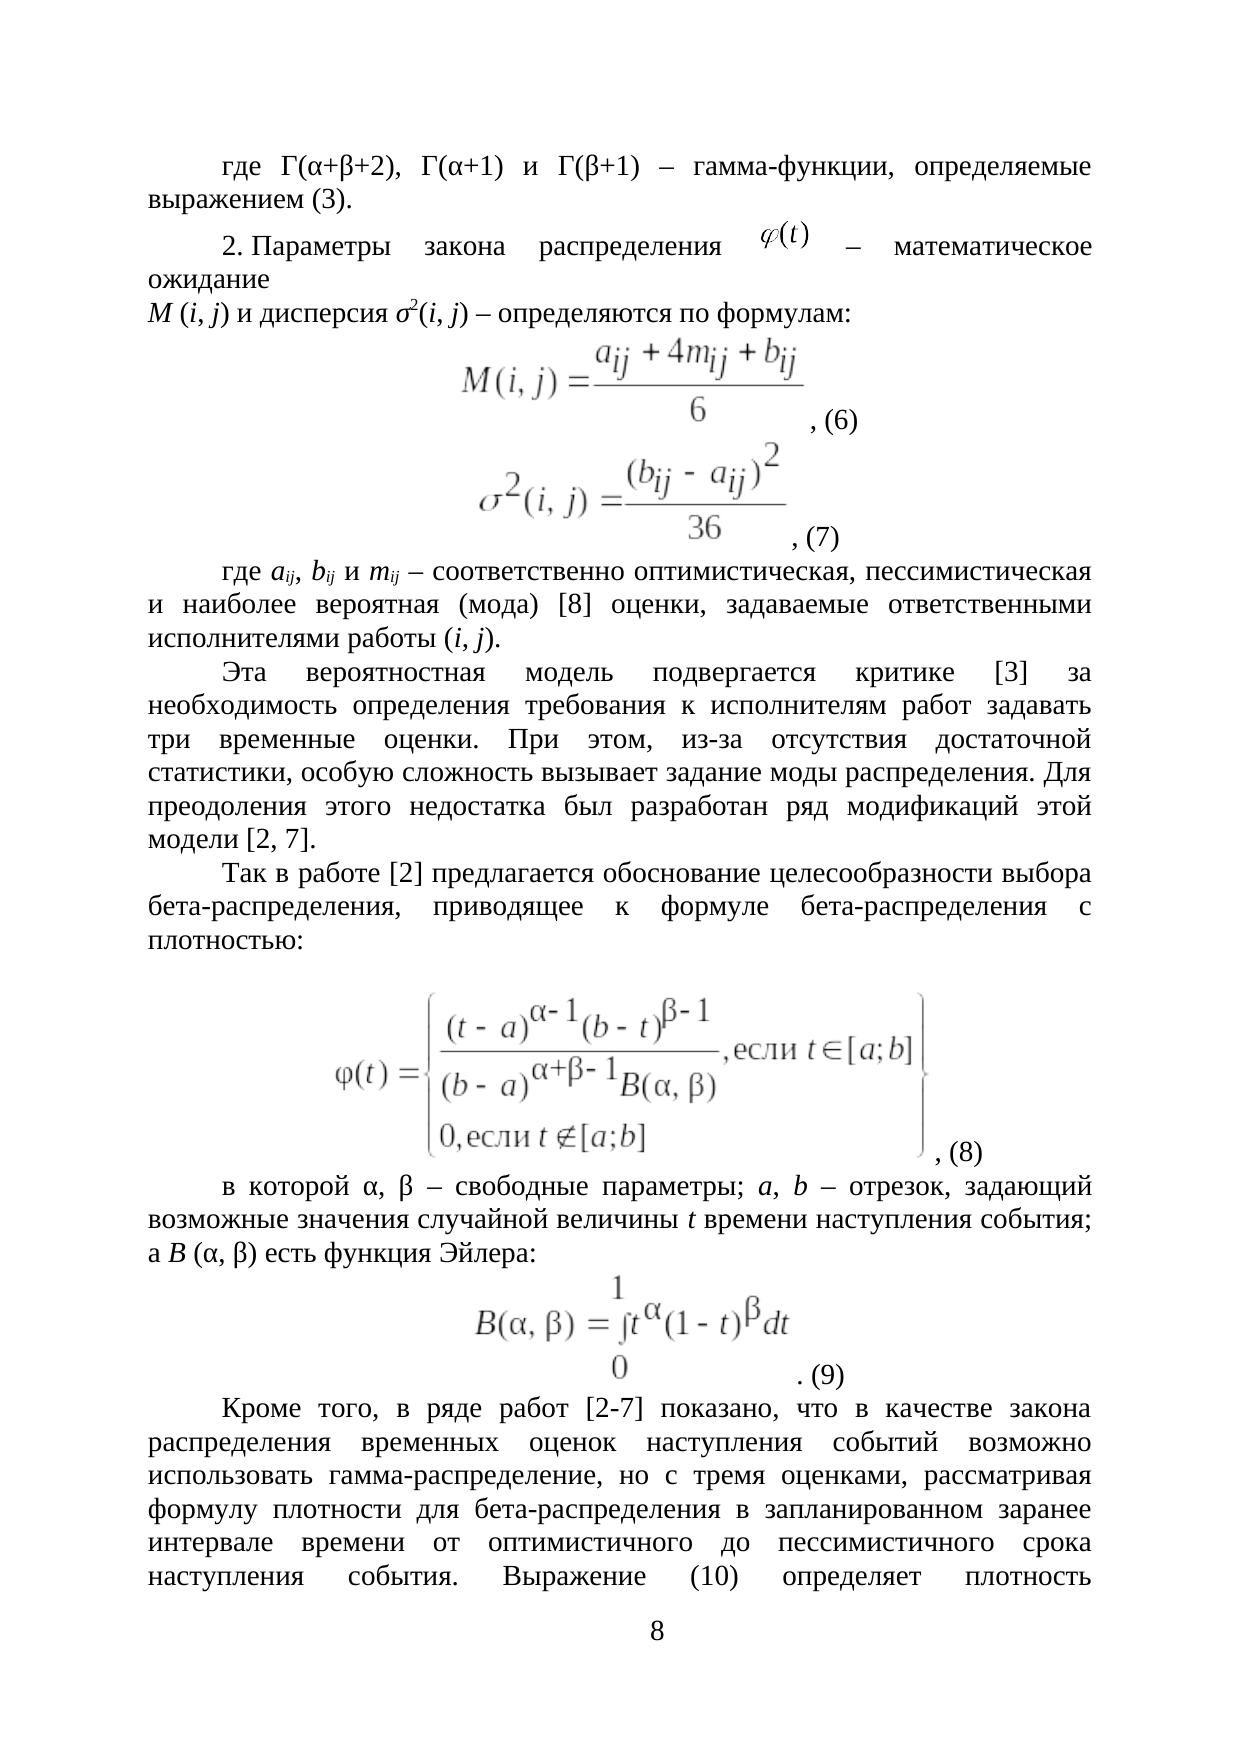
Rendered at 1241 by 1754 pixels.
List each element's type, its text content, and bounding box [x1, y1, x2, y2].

text Эта вероятностная модель подвергается критике [3] за необходимость определения требования к исполнителям работ задавать три временные оценки. При этом, из-за отсутствия достаточной статистики, особую сложность вызывает задание моды распределения. Для преодоления этого недостатка был разработан ряд модификаций этой модели [2, 7]. [148, 654, 1092, 855]
text . (9) [148, 1268, 1092, 1390]
text Так в работе [2] предлагается обоснование целесообразности выбора бета-распределения, приводящее к формуле бета-распределения с плотностью: [148, 855, 1092, 956]
list , (6) [148, 328, 1092, 436]
list где aij, bij и mij – соответственно оптимистическая, пессимистическая и наиболее вероятная (мода) [8] оценки, задаваемые ответственными исполнителями работы (i, j). [148, 553, 1092, 654]
text в которой α, β – свободные параметры; a, b – отрезок, задающий возможные значения случайной величины t времени наступления события; а B (α, β) есть функция Эйлера: [148, 1168, 1092, 1268]
list где Г(α+β+2), Г(α+1) и Г(β+1) – гамма-функции, определяемые выражением (3). [148, 148, 1092, 215]
list Параметры закона распределения – математическое ожидание М (i, j) и дисперсия σ2(i, j) – определяются по формулам: [148, 215, 1092, 328]
text , (8) [148, 989, 1092, 1168]
list , (7) [148, 436, 1092, 553]
